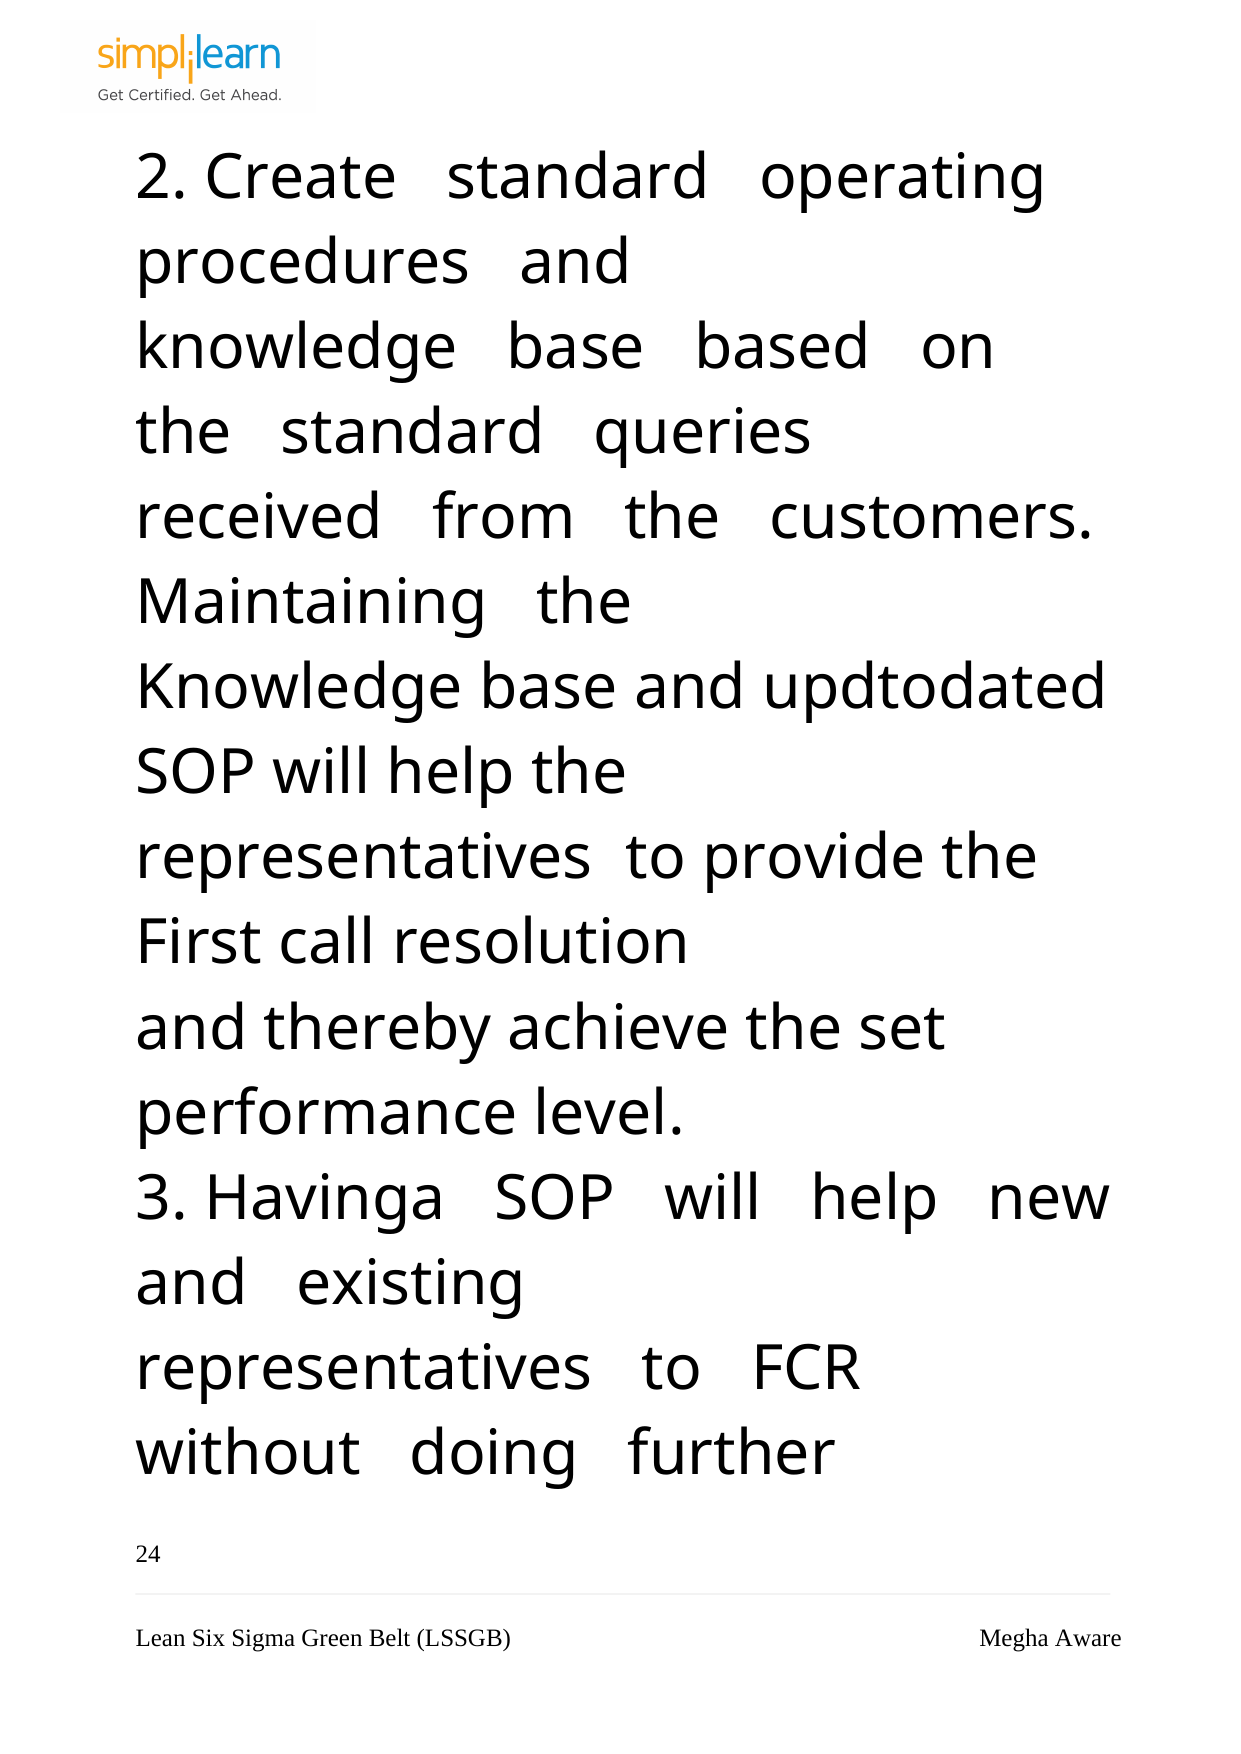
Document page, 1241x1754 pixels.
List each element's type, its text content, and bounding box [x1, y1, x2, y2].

text representatives to FCR without doing further [135, 1323, 1125, 1493]
text 2. Create standard operating procedures and [135, 131, 1125, 301]
text received from the customers. Maintaining the [135, 472, 1125, 642]
text representatives to provide the First call resolution [135, 812, 1125, 982]
picture [60, 20, 317, 113]
text Knowledge base and updtodated SOP will help the [135, 642, 1125, 812]
text and thereby achieve the set performance level. [135, 982, 1125, 1152]
text knowledge base based on the standard queries [135, 301, 1125, 472]
text 3. Havinga SOP will help new and existing [135, 1152, 1125, 1323]
